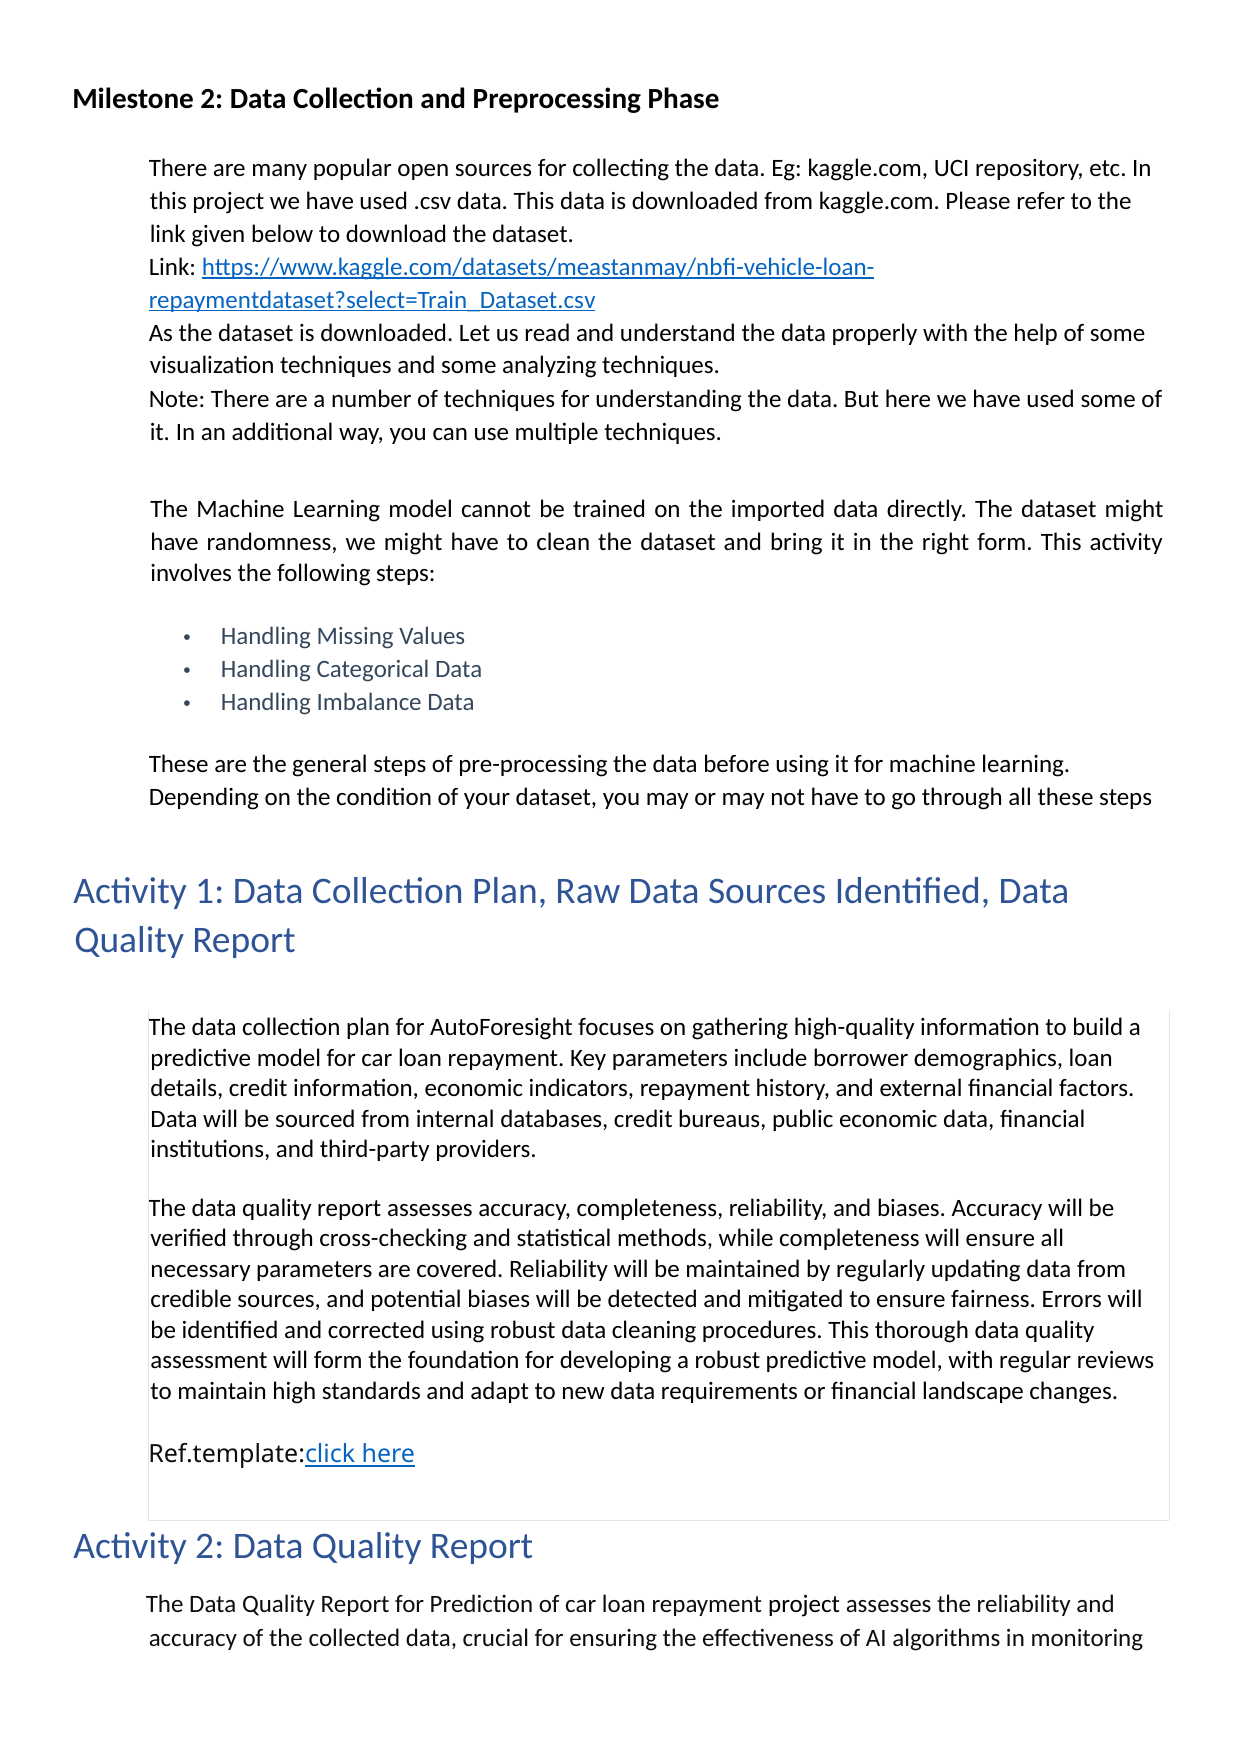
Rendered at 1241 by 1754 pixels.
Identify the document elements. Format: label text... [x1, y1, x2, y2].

text repaymentdataset?select=Train_Dataset.csv [148, 284, 1169, 314]
text Link: https://www.kaggle.com/datasets/meastanmay/nbfi-vehicle-loan- [148, 251, 1169, 281]
text The data quality report assesses accuracy, completeness, reliability, and biases. Accuracy will be verified through cross-checking and statistical methods, while completeness will ensure all necessary parameters are covered. Reliability will be maintained by regularly updating data from credible sources, and potential biases will be detected and mitigated to ensure fairness. Errors will be identified and corrected using robust data cleaning procedures. This thorough data quality assessment will form the foundation for developing a robust predictive model, with regular reviews to maintain high standards and adapt to new data requirements or financial landscape changes. [149, 1192, 1169, 1405]
text Note: There are a number of techniques for understanding the data. But here we have used some of it. In an additional way, you can use multiple techniques. [148, 383, 1168, 446]
subtitle Activity 2: Data Quality Report [73, 1522, 1169, 1568]
text Depending on the condition of your dataset, you may or may not have to go through all these steps [148, 781, 1168, 812]
text There are many popular open sources for collecting the data. Eg: kaggle.com, UCI repository, etc. In this project we have used .csv data. This data is downloaded from kaggle.com. Please refer to the link given below to download the dataset. [148, 152, 1168, 248]
text These are the general steps of pre-processing the data before using it for machine learning. [148, 748, 1168, 778]
text The data collection plan for AutoForesight focuses on gathering high-quality information to build a predictive model for car loan repayment. Key parameters include borrower demographics, loan details, credit information, economic indicators, repayment history, and external financial factors. Data will be sourced from internal databases, credit bureaus, public economic data, financial institutions, and third-party providers. [149, 1011, 1169, 1164]
list Handling Imbalance Data [183, 686, 1169, 717]
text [146, 1588, 1169, 1652]
subtitle Milestone 2: Data Collection and Preprocessing Phase [72, 80, 1169, 116]
subtitle Activity 1: Data Collection Plan, Raw Data Sources Identified, Data Quality Report [73, 867, 1169, 962]
text Ref.template:click here [149, 1436, 1169, 1470]
list Handling Missing Values [183, 620, 1169, 651]
text The Machine Learning model cannot be trained on the imported data directly. The dataset might have randomness, we might have to clean the dataset and bring it in the right form. This activity involves the following steps: [150, 494, 1164, 588]
text As the dataset is downloaded. Let us read and understand the data properly with the help of some visualization techniques and some analyzing techniques. [148, 317, 1168, 380]
list Handling Categorical Data [183, 653, 1169, 684]
